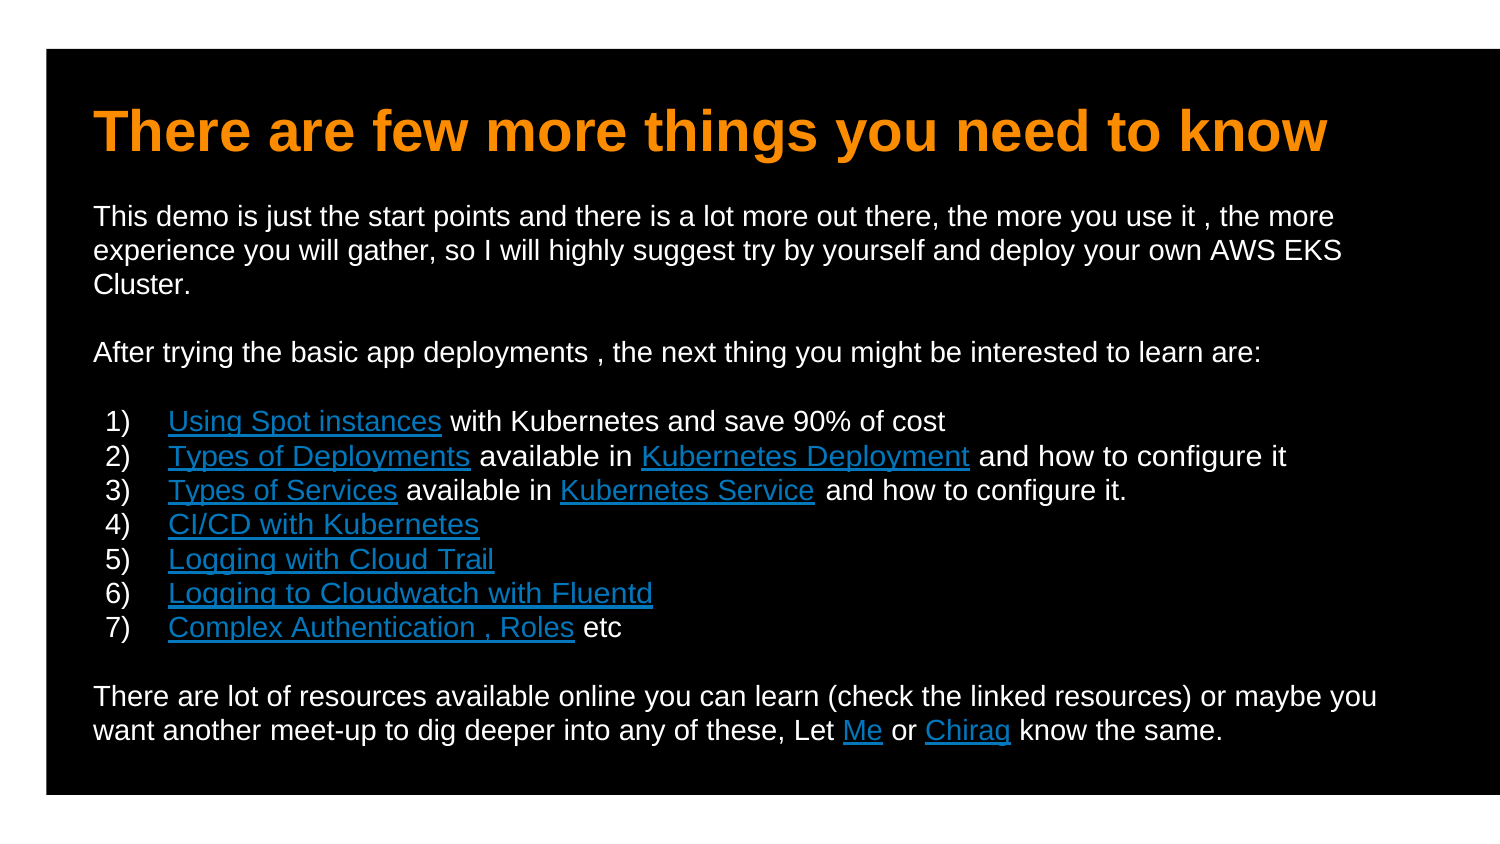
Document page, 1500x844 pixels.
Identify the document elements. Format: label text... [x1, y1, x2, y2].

list Using Spot instances with Kubernetes and save 90% of cost [105, 404, 1500, 438]
list Logging with Cloud Trail [105, 542, 1500, 575]
text After trying the basic app deployments , the next thing you might be interested to learn are: [93, 335, 1500, 369]
list Types of Deployments available in Kubernetes Deployment and how to conﬁgure it [105, 438, 1500, 472]
list Types of Services available in Kubernetes Service and how to conﬁgure it. [105, 473, 1500, 506]
list CI/CD with Kubernetes [105, 507, 1500, 541]
subtitle There are few more things you need to know [93, 97, 1500, 164]
text There are lot of resources available online you can learn (check the linked resources) or maybe you want another meet-up to dig deeper into any of these, Let Me or Chirag know the same. [93, 679, 1402, 747]
list Logging to Cloudwatch with Fluentd [105, 576, 1500, 609]
list Complex Authentication , Roles etc [105, 610, 1500, 644]
subtitle This demo is just the start points and there is a lot more out there, the more you use it , the more experience you will gather, so I will highly suggest try by yourself and deploy your own AWS EKS Cluster. [93, 199, 1406, 300]
